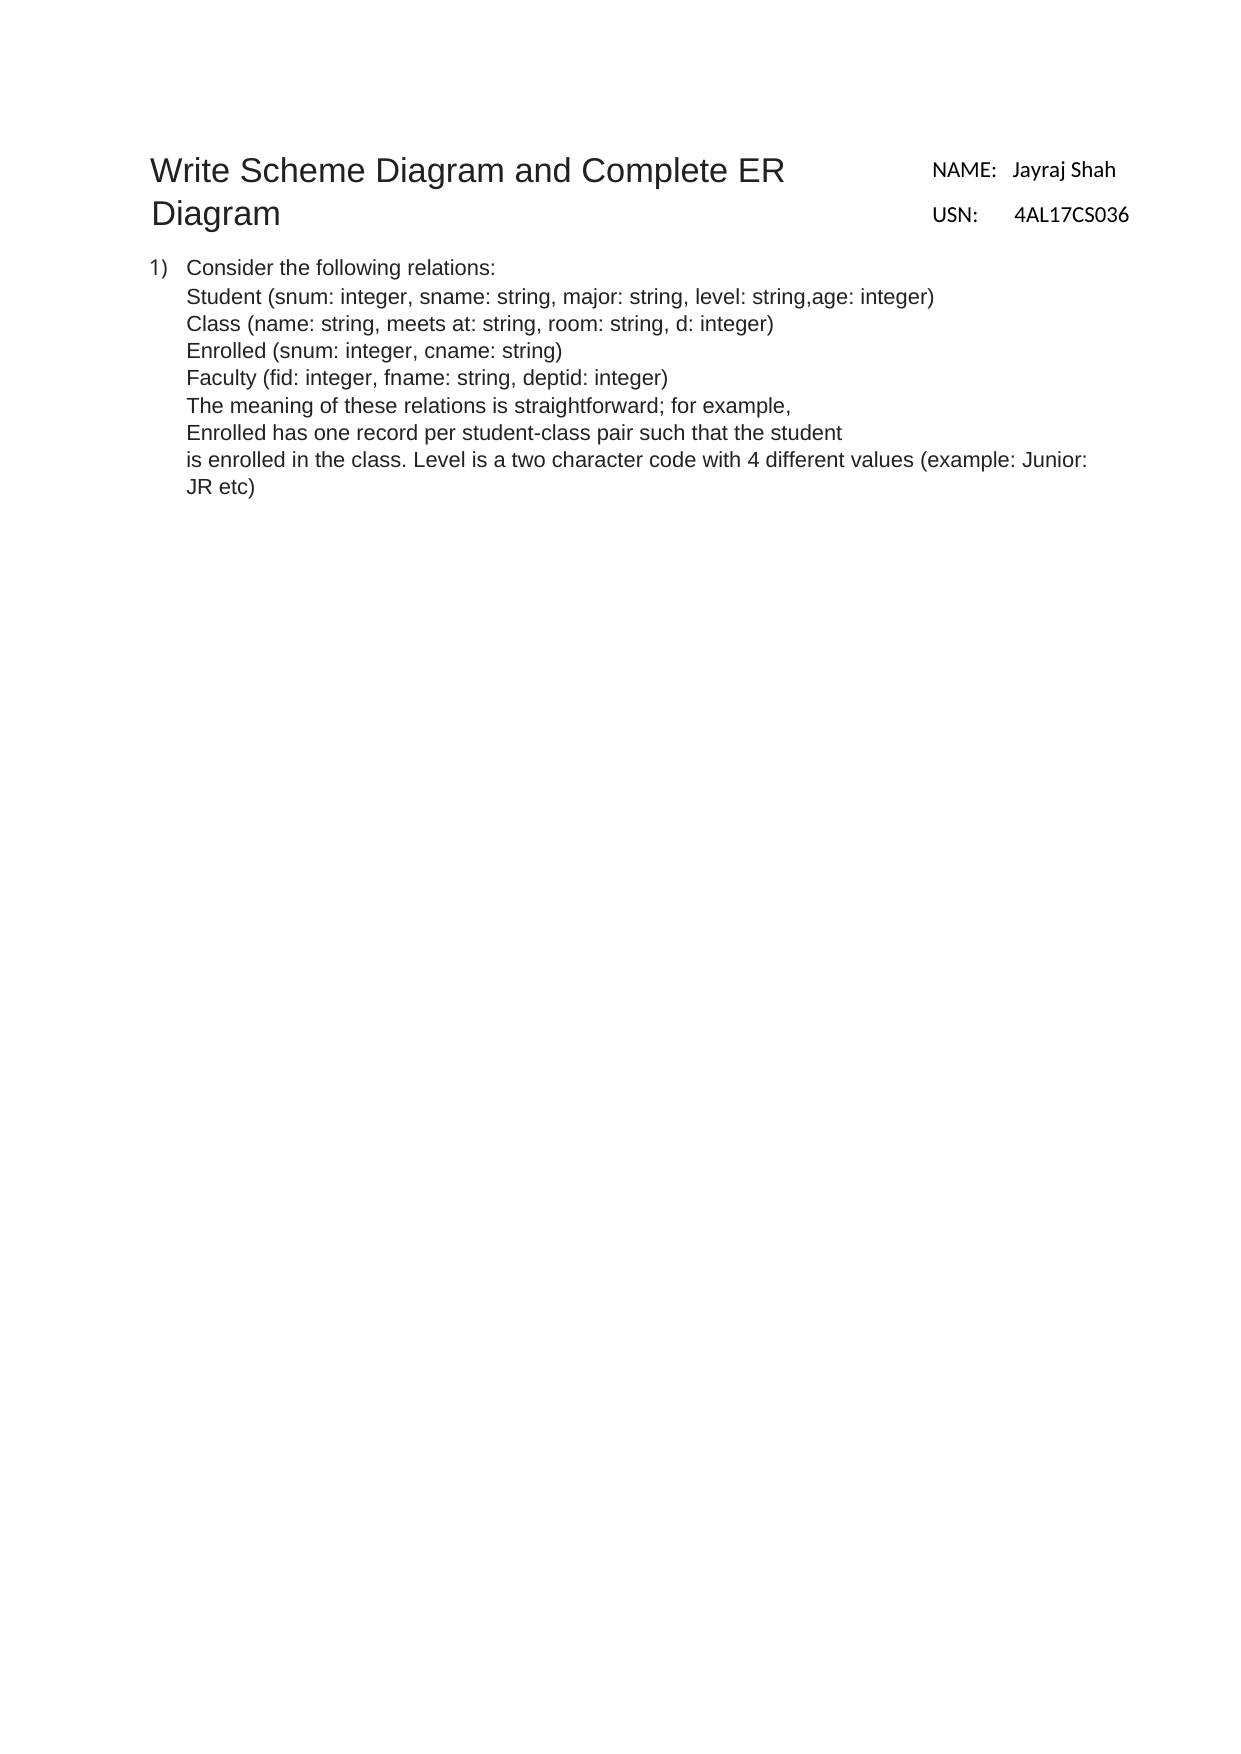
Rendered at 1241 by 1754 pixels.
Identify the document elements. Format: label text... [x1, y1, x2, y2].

table_header NAME: Jayraj Shah USN: 4AL17CS036 [916, 143, 1179, 259]
list Consider the following relations: Student (snum: integer, sname: string, major: string, level: string,age: integer) Class (name: string, meets at: string, room: string, d: integer) Enrolled (snum: integer, cname: string) Faculty (fid: integer, fname: string, deptid: integer) The meaning of these relations is straightforward; for example, Enrolled has one record per student-class pair such that the student is enrolled in the class. Level is a two character code with 4 different values (example: Junior: JR etc) [148, 252, 1096, 499]
text Write Scheme Diagram and Complete ER Diagram [150, 150, 916, 232]
